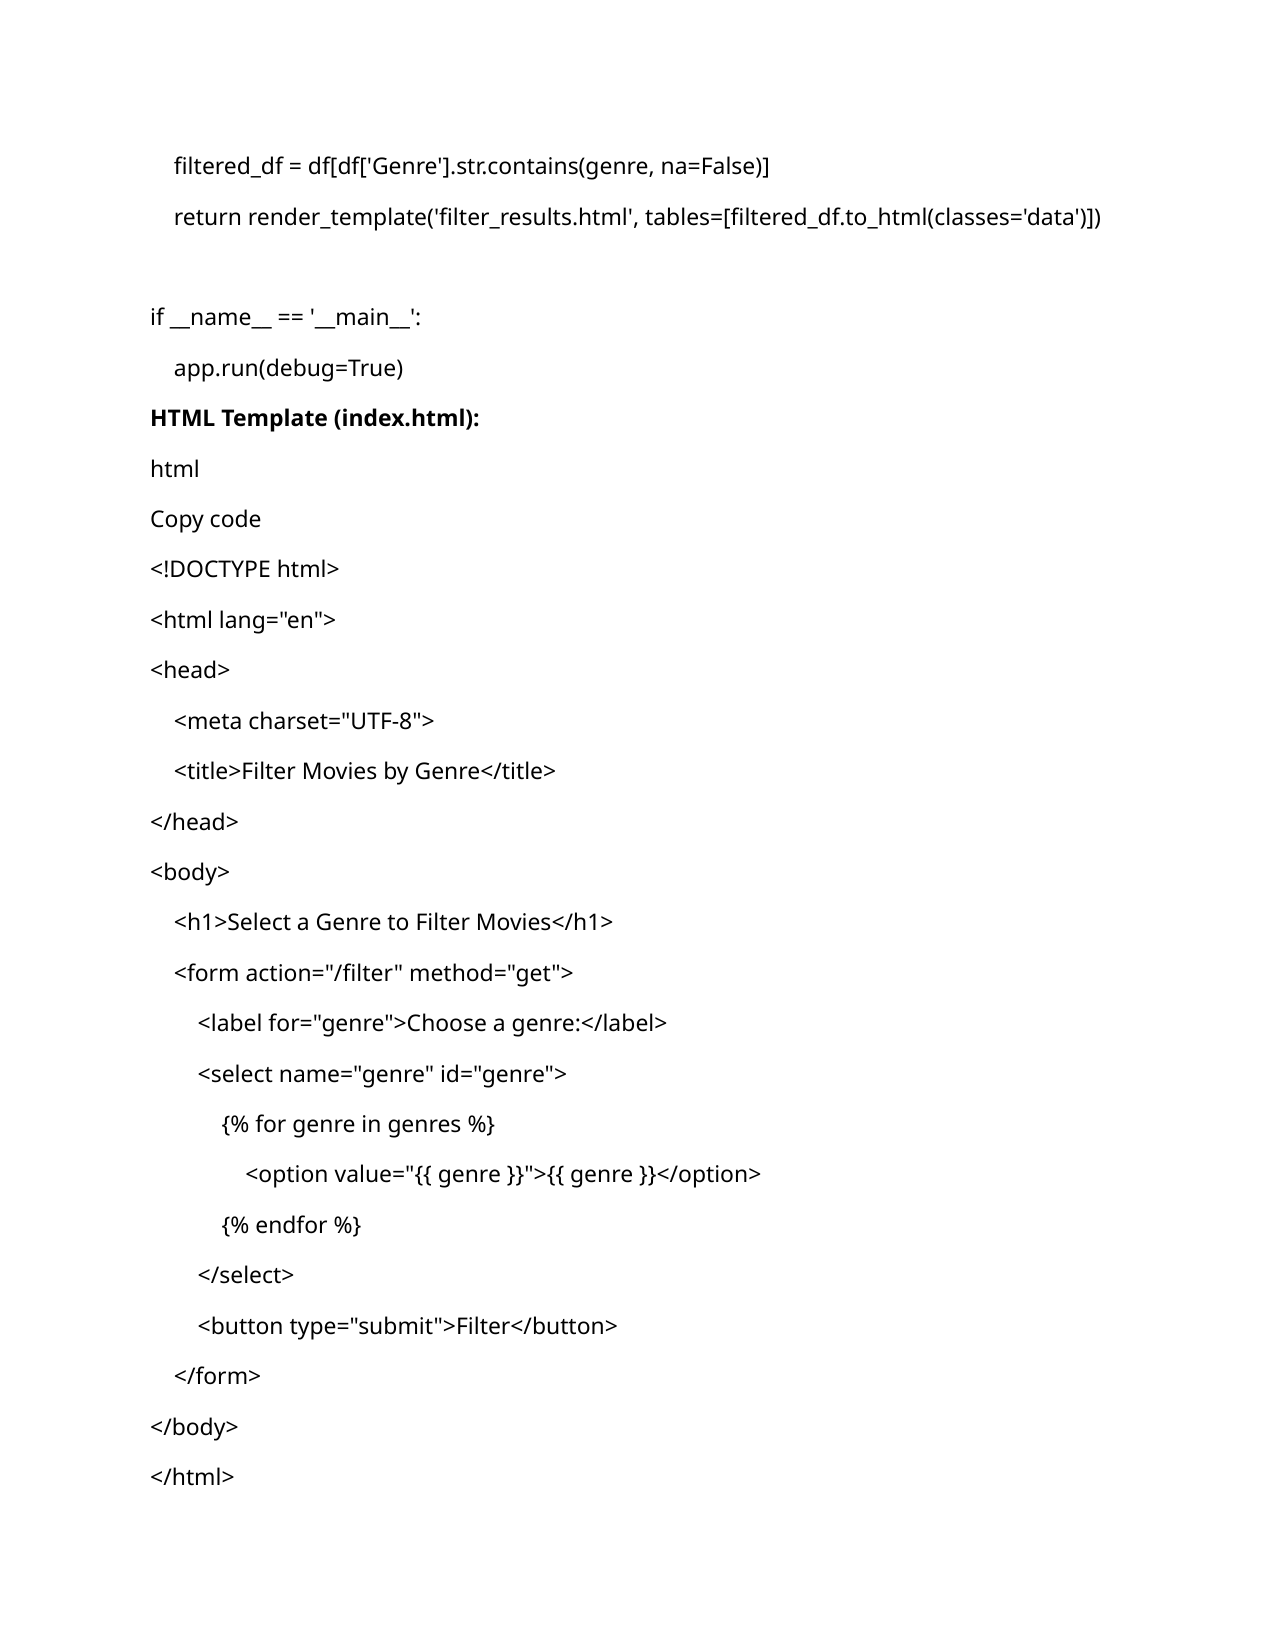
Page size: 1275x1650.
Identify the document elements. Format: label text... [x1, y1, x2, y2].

text <label for="genre">Choose a genre:</label> [150, 1007, 1125, 1038]
text app.run(debug=True) [150, 352, 1125, 383]
text HTML Template (index.html): [150, 402, 1125, 433]
text <meta charset="UTF-8"> [150, 704, 1125, 736]
text <option value="{{ genre }}">{{ genre }}</option> [150, 1158, 1125, 1189]
text </html> [150, 1461, 1125, 1492]
text <html lang="en"> [150, 604, 1125, 635]
text </body> [150, 1410, 1125, 1442]
text </form> [150, 1360, 1125, 1391]
text <form action="/filter" method="get"> [150, 957, 1125, 988]
text </head> [150, 805, 1125, 837]
text </select> [150, 1259, 1125, 1290]
text <body> [150, 856, 1125, 887]
text <select name="genre" id="genre"> [150, 1057, 1125, 1089]
text {% endfor %} [150, 1209, 1125, 1240]
text <!DOCTYPE html> [150, 553, 1125, 584]
text Copy code [150, 503, 1125, 534]
text <head> [150, 654, 1125, 685]
text filtered_df = df[df['Genre'].str.contains(genre, na=False)] [150, 150, 1125, 181]
text <title>Filter Movies by Genre</title> [150, 755, 1125, 786]
text <h1>Select a Genre to Filter Movies</h1> [150, 906, 1125, 937]
text if __name__ == '__main__': [150, 301, 1125, 332]
text html [150, 452, 1125, 484]
text <button type="submit">Filter</button> [150, 1309, 1125, 1341]
text {% for genre in genres %} [150, 1108, 1125, 1139]
text return render_template('filter_results.html', tables=[filtered_df.to_html(classes='data')]) [150, 200, 1125, 232]
